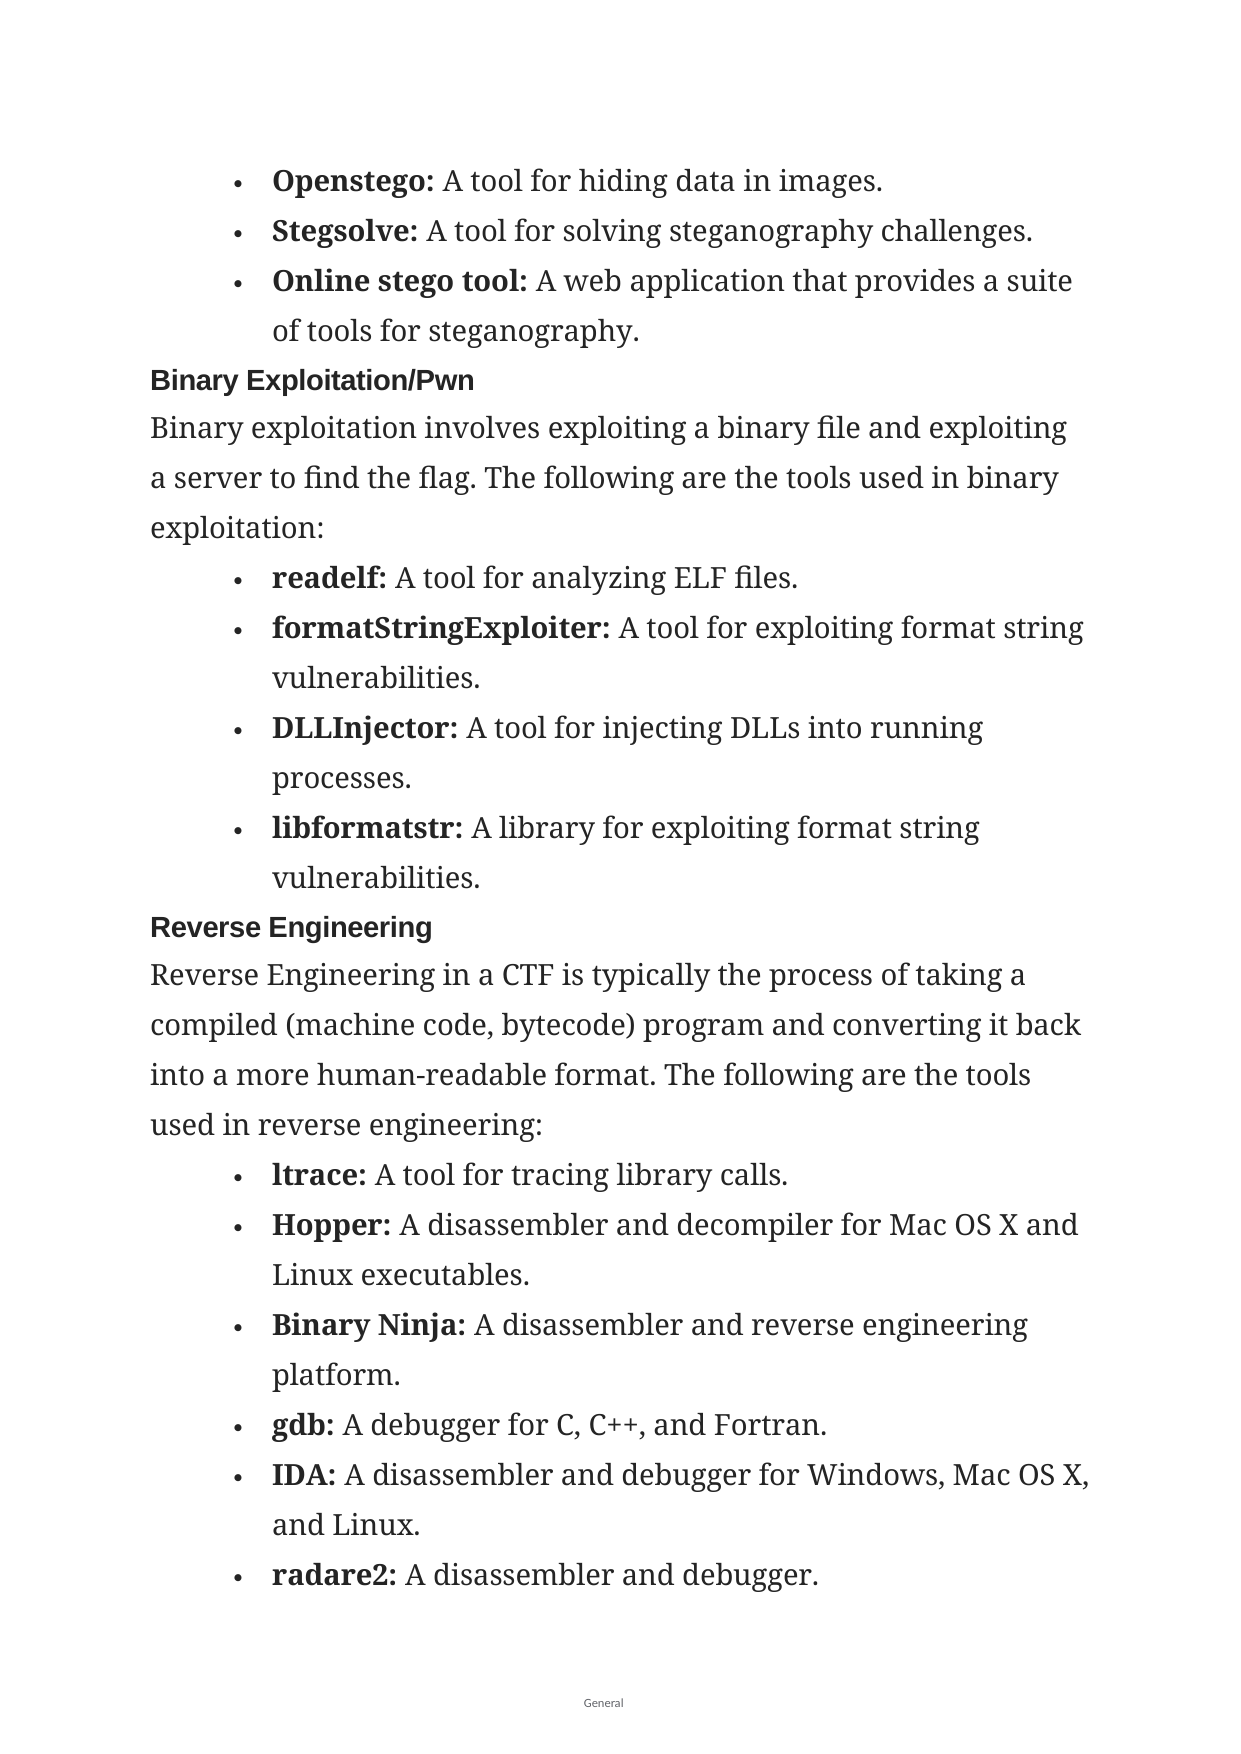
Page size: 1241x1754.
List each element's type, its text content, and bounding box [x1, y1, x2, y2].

text Reverse Engineering in a CTF is typically the process of taking a compiled (machine code, bytecode) program and converting it back into a more human-readable format. The following are the tools used in reverse engineering: [150, 944, 1090, 1144]
list ltrace: A tool for tracing library calls. [234, 1144, 1090, 1194]
text Reverse Engineering [150, 897, 1090, 944]
list Online stego tool: A web application that provides a suite of tools for steganography. [234, 250, 1090, 350]
text Binary exploitation involves exploiting a binary file and exploiting a server to find the flag. The following are the tools used in binary exploitation: [150, 397, 1090, 547]
list gdb: A debugger for C, C++, and Fortran. [234, 1394, 1090, 1444]
list Stegsolve: A tool for solving steganography challenges. [234, 200, 1090, 250]
text Binary Exploitation/Pwn [150, 350, 1090, 397]
list Openstego: A tool for hiding data in images. [234, 150, 1090, 200]
list readelf: A tool for analyzing ELF files. [234, 547, 1090, 597]
list Binary Ninja: A disassembler and reverse engineering platform. [234, 1294, 1090, 1394]
list formatStringExploiter: A tool for exploiting format string vulnerabilities. [234, 597, 1090, 697]
list DLLInjector: A tool for injecting DLLs into running processes. [234, 697, 1090, 797]
list radare2: A disassembler and debugger. [234, 1544, 1090, 1594]
list Hopper: A disassembler and decompiler for Mac OS X and Linux executables. [234, 1194, 1090, 1294]
list libformatstr: A library for exploiting format string vulnerabilities. [234, 797, 1090, 897]
list IDA: A disassembler and debugger for Windows, Mac OS X, and Linux. [234, 1444, 1090, 1544]
